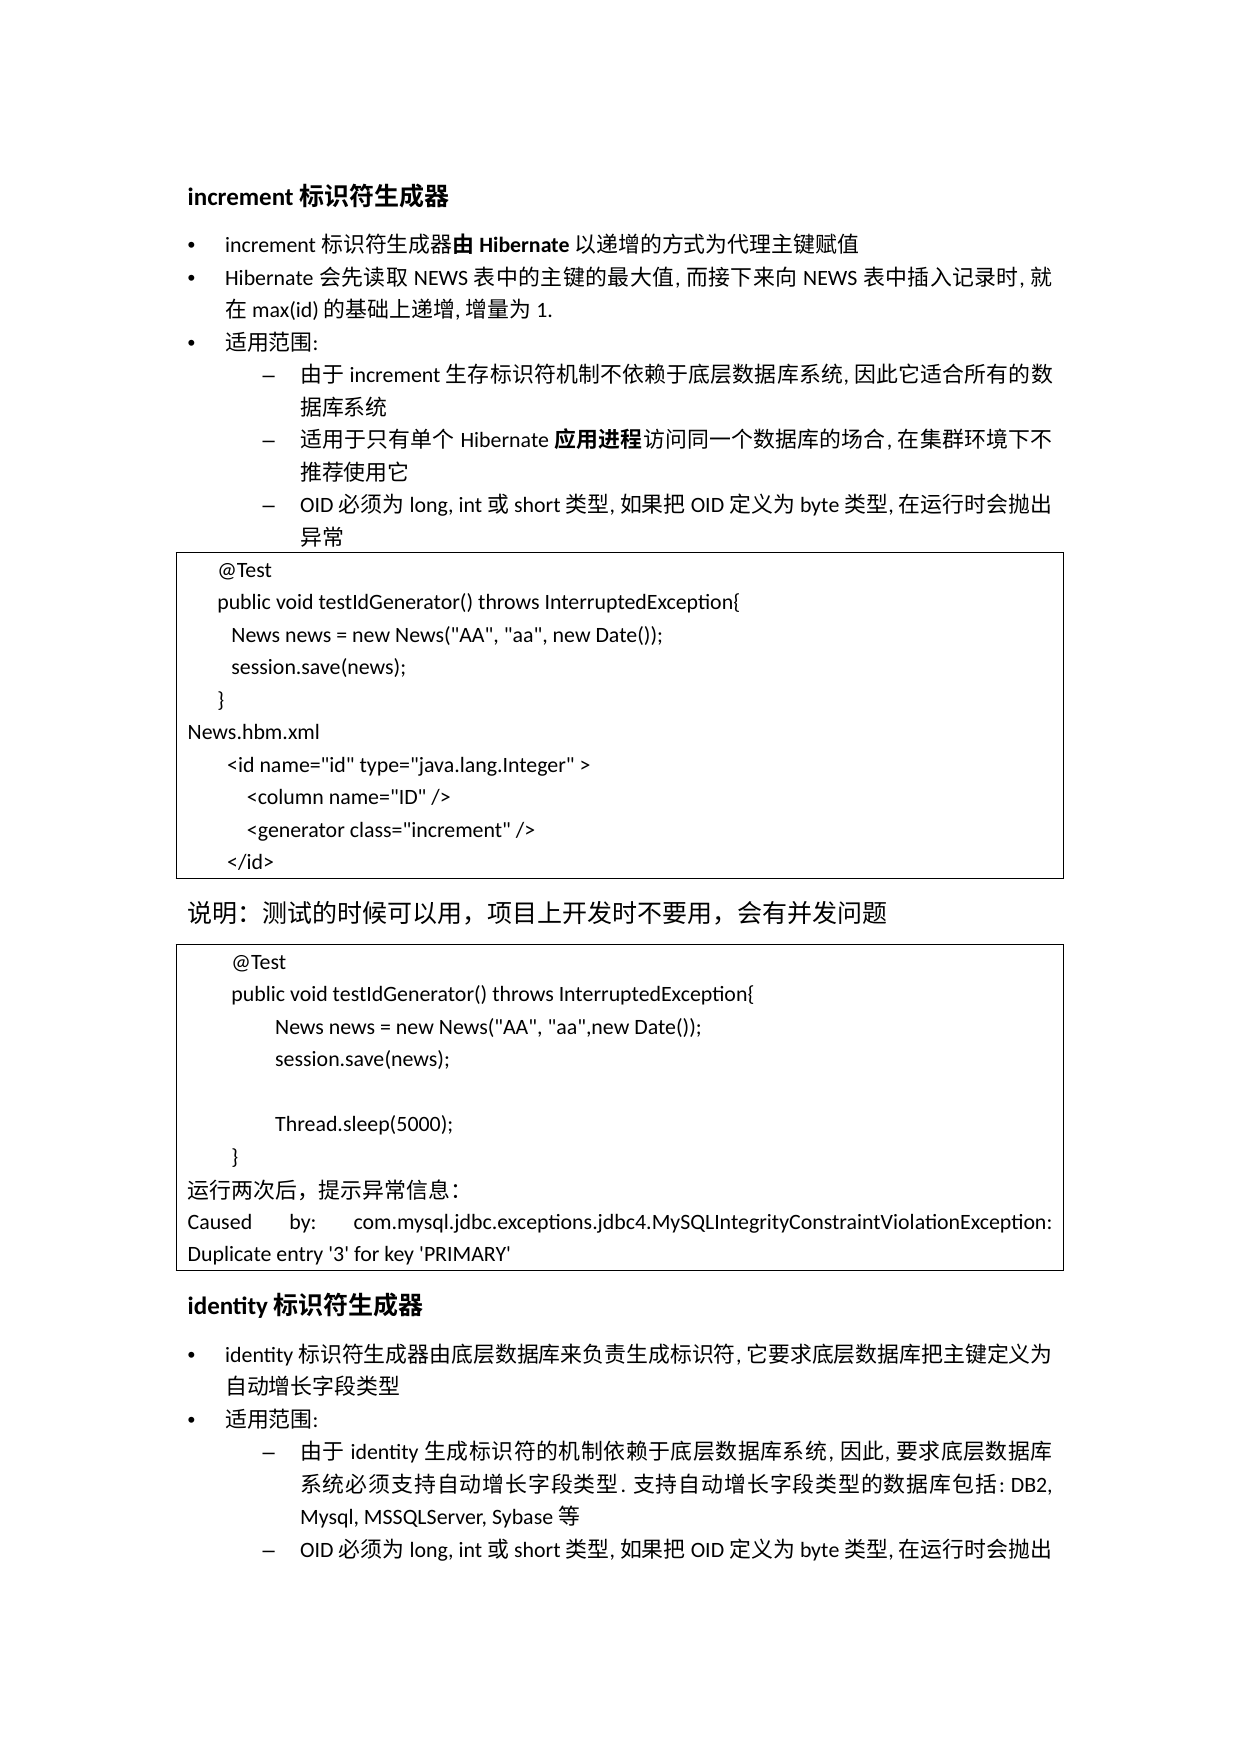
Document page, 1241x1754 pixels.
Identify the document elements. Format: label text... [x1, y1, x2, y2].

table_header @Test public void testIdGenerator() throws InterruptedException{ News news = new News("AA", "aa",new Date()); session.save(news); Thread.sleep(5000); } 运行两次后，提示异常信息： Caused by: com.mysql.jdbc.exceptions.jdbc4.MySQLIntegrityConstraintViolationException: Duplicate entry '3' for key 'PRIMARY' [177, 945, 1063, 1270]
list identity 标识符生成器由底层数据库来负责生成标识符, 它要求底层数据库把主键定义为自动增长字段类型 [187, 1336, 1053, 1401]
list 适用范围: [187, 324, 1053, 357]
list 适用于只有单个 Hibernate 应用进程访问同一个数据库的场合, 在集群环境下不推荐使用它 [262, 422, 1053, 487]
list 由于 identity 生成标识符的机制依赖于底层数据库系统, 因此, 要求底层数据库系统必须支持自动增长字段类型. 支持自动增长字段类型的数据库包括: DB2, Mysql, MSSQLServer, Sybase 等 [262, 1434, 1053, 1531]
list OID 必须为 long, int 或 short 类型, 如果把 OID 定义为 byte 类型, 在运行时会抛出异常 [262, 487, 1053, 552]
text identity 标识符生成器 [187, 1271, 1053, 1336]
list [262, 1531, 1053, 1564]
list 由于 increment 生存标识符机制不依赖于底层数据库系统, 因此它适合所有的数据库系统 [262, 357, 1053, 422]
list increment 标识符生成器由 Hibernate 以递增的方式为代理主键赋值 [187, 227, 1053, 259]
text increment 标识符生成器 [187, 162, 1053, 227]
text 说明：测试的时候可以用，项目上开发时不要用，会有并发问题 [187, 879, 1053, 944]
table_header @Test public void testIdGenerator() throws InterruptedException{ News news = new News("AA", "aa", new Date()); session.save(news); } News.hbm.xml <id name="id" type="java.lang.Integer" > <column name="ID" /> <generator class="increment" /> </id> [177, 553, 1063, 878]
list Hibernate 会先读取 NEWS 表中的主键的最大值, 而接下来向 NEWS 表中插入记录时, 就在 max(id) 的基础上递增, 增量为 1. [187, 259, 1053, 324]
list 适用范围: [187, 1401, 1053, 1434]
